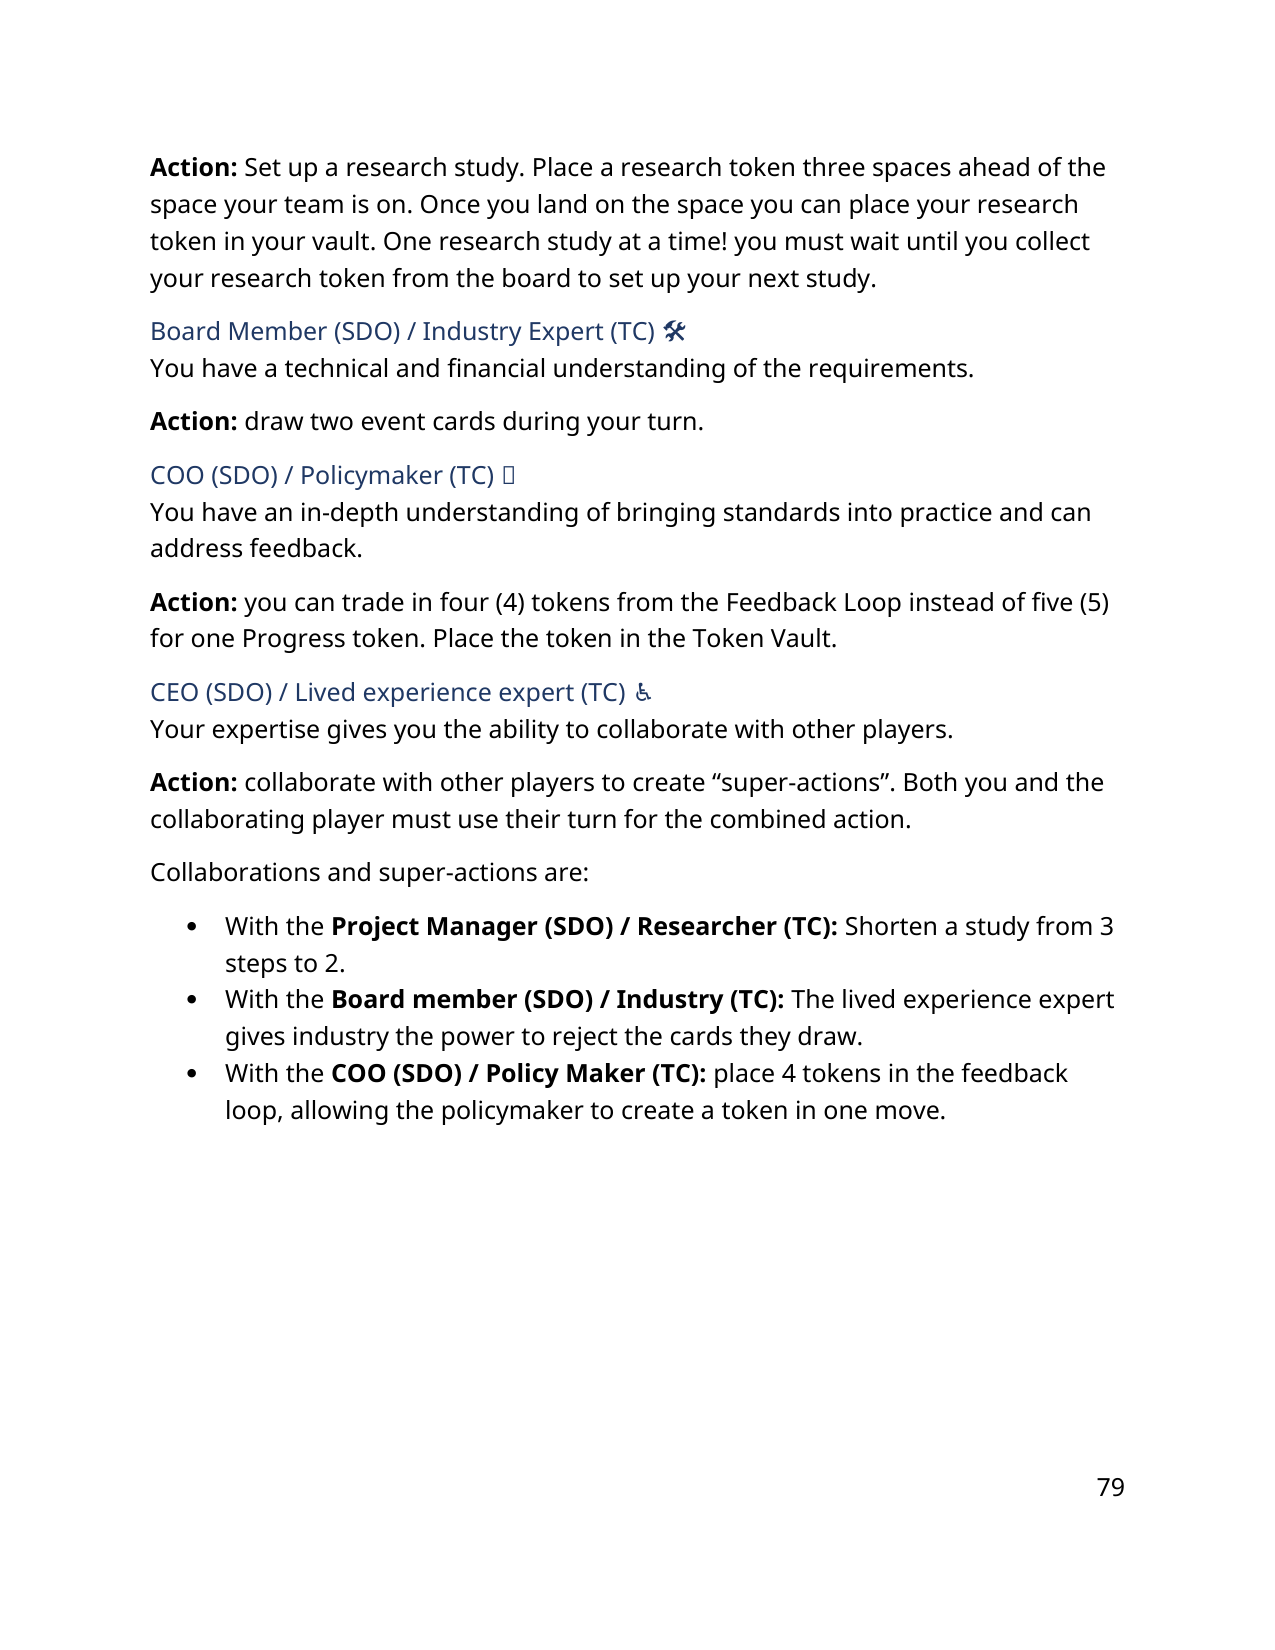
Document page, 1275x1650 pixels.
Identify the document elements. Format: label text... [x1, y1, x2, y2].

text Your expertise gives you the ability to collaborate with other players. [150, 711, 1125, 745]
subtitle CEO (SDO) / Lived experience expert (TC) ♿ [150, 674, 1125, 709]
list With the Project Manager (SDO) / Researcher (TC): Shorten a study from 3 steps to 2. [187, 908, 1125, 979]
list With the COO (SDO) / Policy Maker (TC): place 4 tokens in the feedback loop, allowing the policymaker to create a token in one move. [187, 1056, 1125, 1126]
text Action: draw two event cards during your turn. [150, 404, 1125, 438]
list With the Board member (SDO) / Industry (TC): The lived experience expert gives industry the power to reject the cards they draw. [187, 982, 1125, 1053]
subtitle COO (SDO) / Policymaker (TC) 🏢 [150, 457, 1125, 491]
text You have a technical and financial understanding of the requirements. [150, 351, 1125, 384]
text Collaborations and super-actions are: [150, 855, 1125, 889]
subtitle Board Member (SDO) / Industry Expert (TC) 🛠️ [150, 314, 1125, 348]
text You have an in-depth understanding of bringing standards into practice and can address feedback. [150, 494, 1125, 565]
text Action: collaborate with other players to create “super-actions”. Both you and the collaborating player must use their turn for the combined action. [150, 765, 1125, 836]
text Action: you can trade in four (4) tokens from the Feedback Loop instead of five (5) for one Progress token. Place the token in the Token Vault. [150, 584, 1125, 655]
text Action: Set up a research study. Place a research token three spaces ahead of the space your team is on. Once you land on the space you can place your research token in your vault. One research study at a time! you must wait until you collect your research token from the board to set up your next study. [150, 150, 1125, 294]
